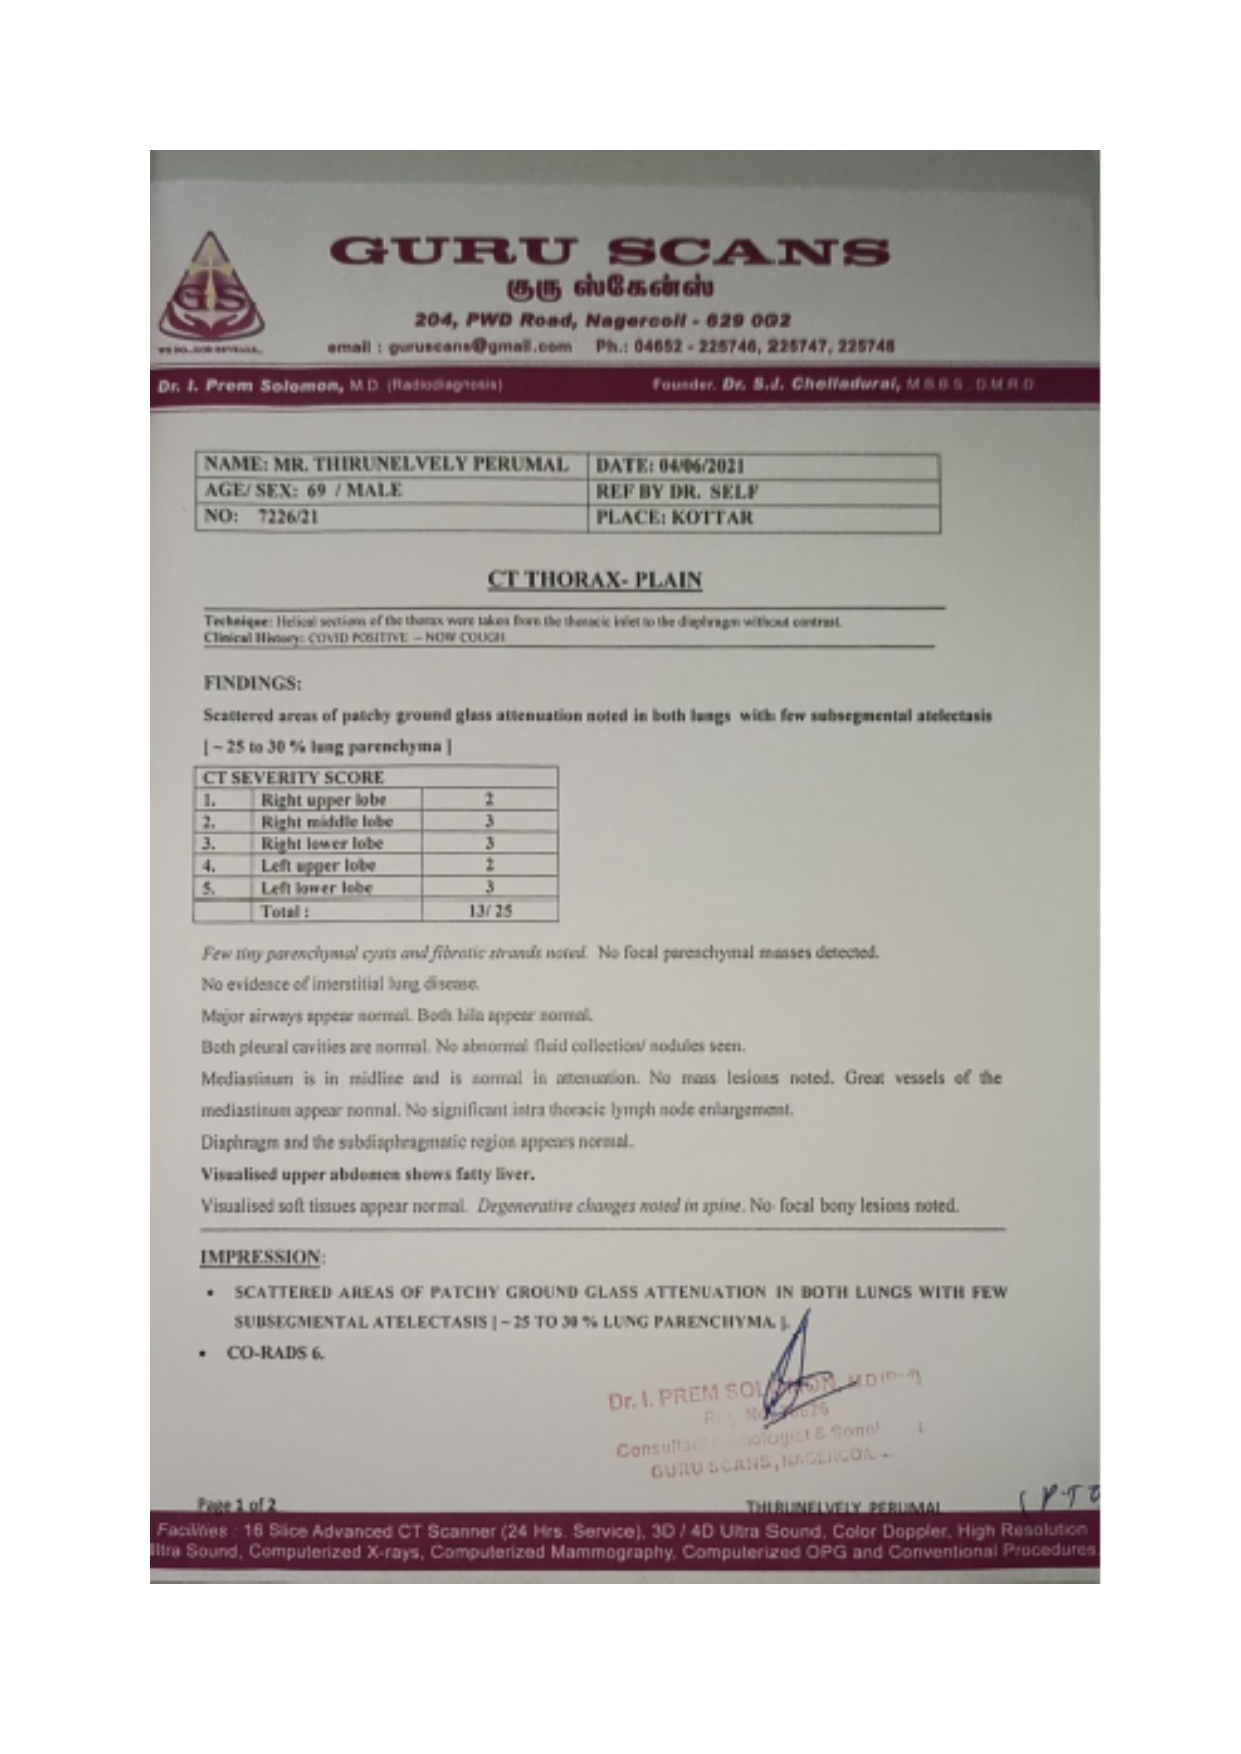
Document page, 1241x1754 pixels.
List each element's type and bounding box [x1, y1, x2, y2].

picture [150, 150, 1106, 1584]
